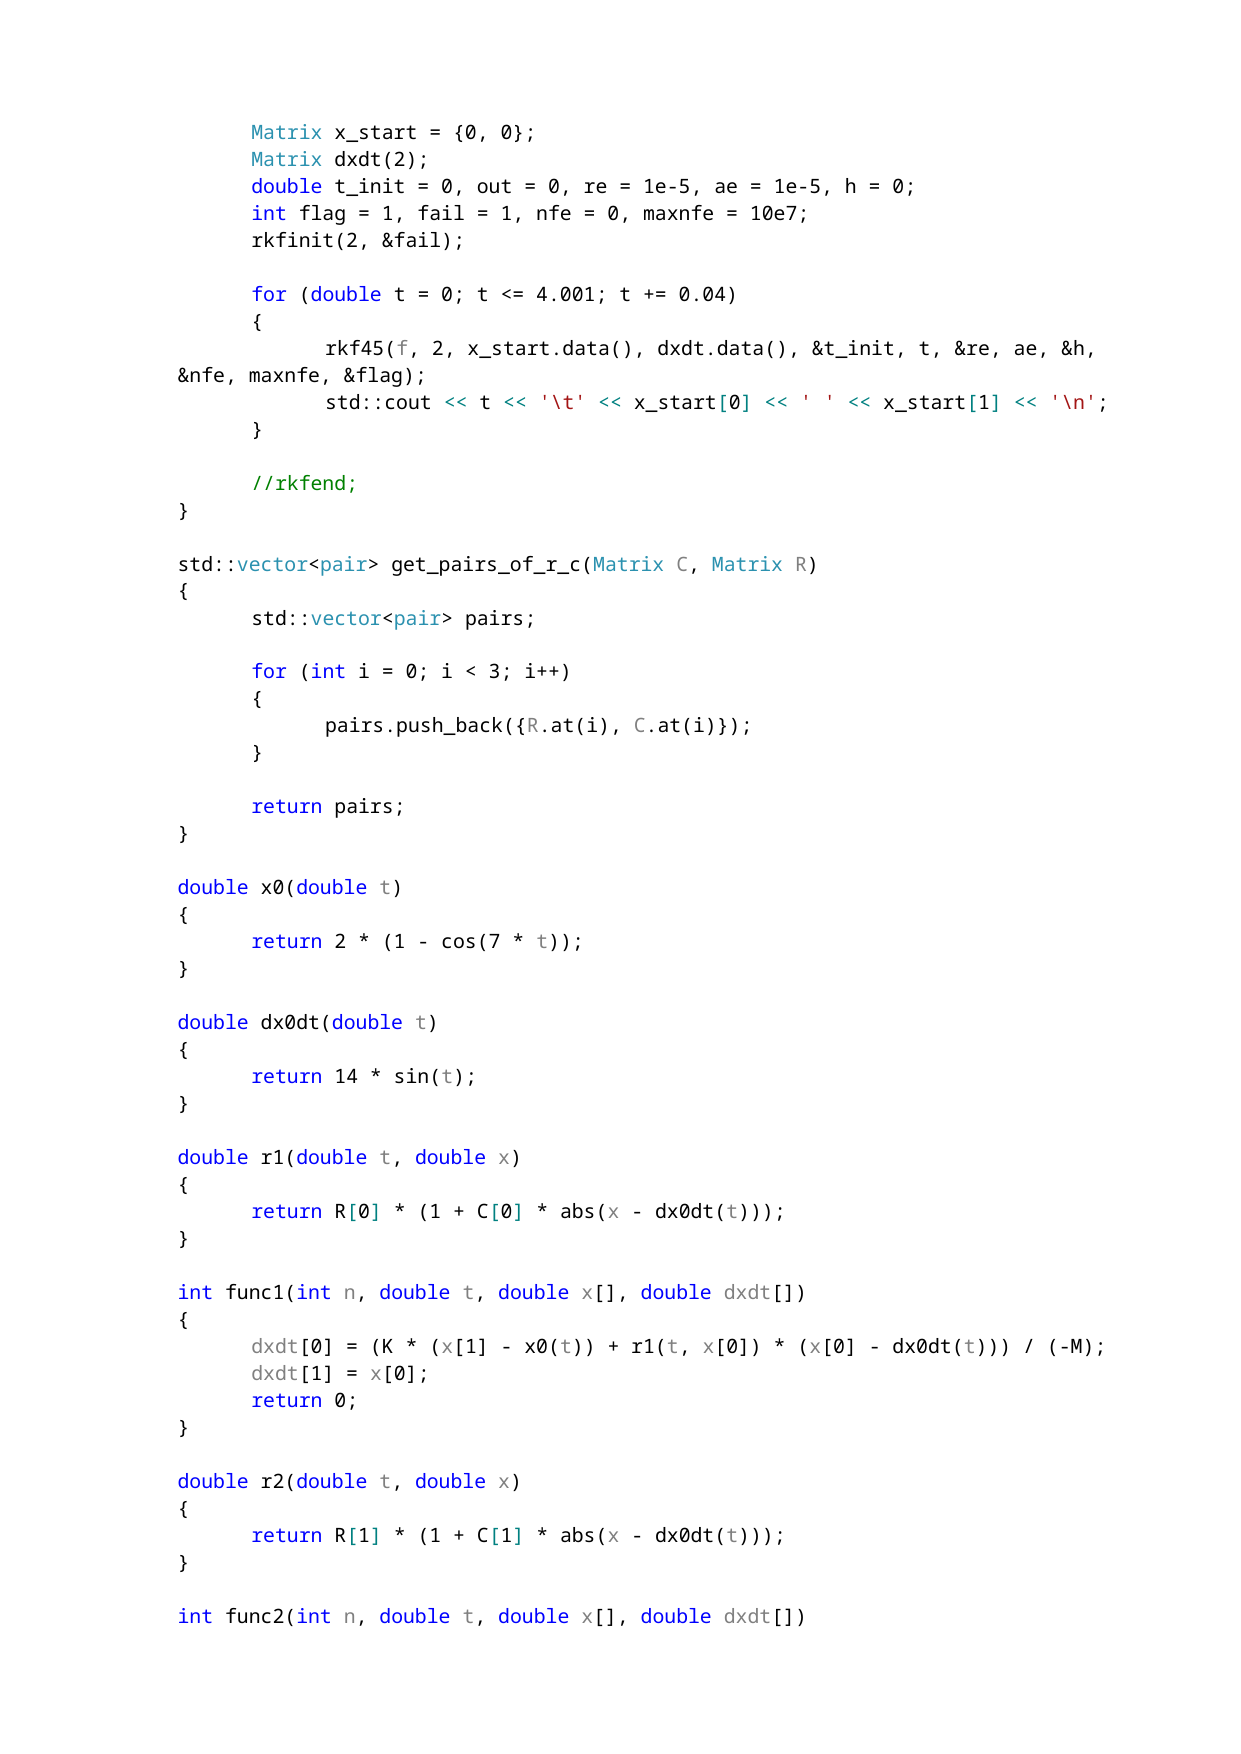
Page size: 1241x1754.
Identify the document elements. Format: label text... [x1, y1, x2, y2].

text for (double t = 0; t <= 4.001; t += 0.04) [177, 280, 1152, 307]
text { [177, 1305, 1152, 1332]
text return R[0] * (1 + C[0] * abs(x - dx0dt(t))); [177, 1197, 1152, 1224]
text Matrix dxdt(2); [177, 145, 1152, 172]
text double r1(double t, double x) [177, 1143, 1152, 1170]
text return pairs; [177, 793, 1152, 819]
text for (int i = 0; i < 3; i++) [177, 658, 1152, 685]
text } [177, 1224, 1152, 1251]
text int func1(int n, double t, double x[], double dxdt[]) [177, 1278, 1152, 1305]
text pairs.push_back({R.at(i), C.at(i)}); [177, 712, 1152, 739]
text double dx0dt(double t) [177, 1008, 1152, 1035]
text { [177, 901, 1152, 927]
text rkfinit(2, &fail); [177, 226, 1152, 253]
text } [177, 1089, 1152, 1116]
text return 0; [177, 1386, 1152, 1413]
text { [177, 1494, 1152, 1521]
text } [177, 1413, 1152, 1440]
text return 2 * (1 - cos(7 * t)); [177, 927, 1152, 954]
text double t_init = 0, out = 0, re = 1e-5, ae = 1e-5, h = 0; [177, 172, 1152, 199]
text } [177, 739, 1152, 766]
text dxdt[1] = x[0]; [177, 1359, 1152, 1386]
text dxdt[0] = (K * (x[1] - x0(t)) + r1(t, x[0]) * (x[0] - dx0dt(t))) / (-M); [177, 1332, 1152, 1359]
text } [177, 954, 1152, 981]
text } [177, 1548, 1152, 1575]
text //rkfend; [177, 469, 1152, 496]
text } [177, 496, 1152, 523]
text { [177, 577, 1152, 604]
text double r2(double t, double x) [177, 1467, 1152, 1494]
text { [177, 1035, 1152, 1062]
text } [177, 415, 1152, 442]
text return 14 * sin(t); [177, 1062, 1152, 1089]
text int flag = 1, fail = 1, nfe = 0, maxnfe = 10e7; [177, 199, 1152, 226]
text return R[1] * (1 + C[1] * abs(x - dx0dt(t))); [177, 1521, 1152, 1548]
text rkf45(f, 2, x_start.data(), dxdt.data(), &t_init, t, &re, ae, &h, &nfe, maxnfe, &flag); [177, 334, 1152, 388]
text double x0(double t) [177, 873, 1152, 901]
text { [177, 307, 1152, 334]
text std::vector<pair> pairs; [177, 604, 1152, 631]
text std::cout << t << '\t' << x_start[0] << ' ' << x_start[1] << '\n'; [177, 388, 1152, 415]
text int func2(int n, double t, double x[], double dxdt[]) [177, 1602, 1152, 1629]
text std::vector<pair> get_pairs_of_r_c(Matrix C, Matrix R) [177, 550, 1152, 577]
text } [177, 819, 1152, 847]
text { [177, 1170, 1152, 1197]
text { [177, 685, 1152, 712]
text Matrix x_start = {0, 0}; [177, 118, 1152, 145]
